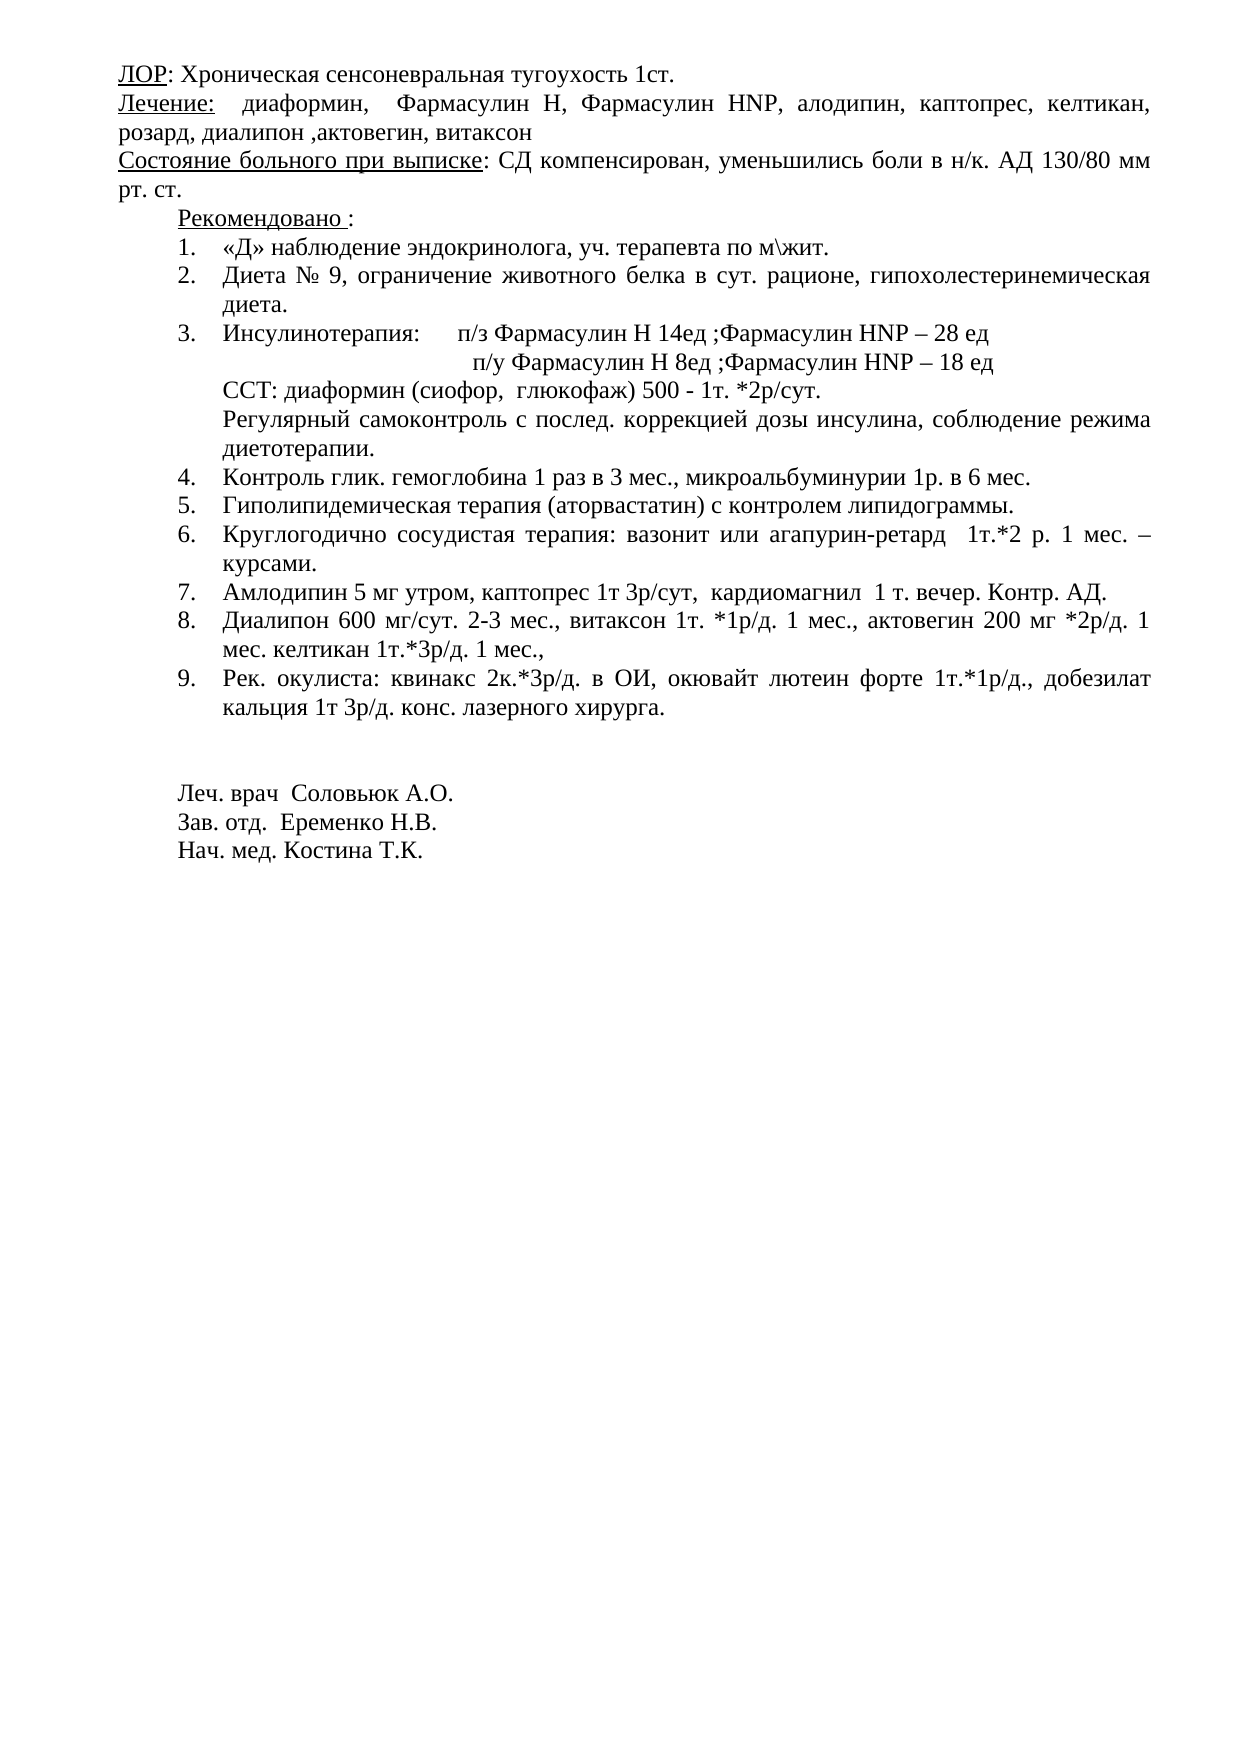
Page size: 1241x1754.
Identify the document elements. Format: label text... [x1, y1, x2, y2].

text Состояние больного при выписке: СД компенсирован, уменьшились боли в н/к. АД 130/80 мм рт. ст. [118, 145, 1152, 203]
text Рекомендовано : [177, 203, 1152, 232]
subtitle Леч. врач Соловьюк А.О. [177, 778, 1152, 807]
list Контроль глик. гемоглобина 1 раз в 3 мес., микроальбуминурии 1р. в 6 мес. [177, 462, 1152, 490]
text п/у Фармасулин Н 8ед ;Фармасулин НNР – 18 ед [444, 347, 1152, 375]
text ЛОР: Хроническая сенсоневральная тугоухость 1ст. [118, 59, 1152, 88]
text Зав. отд. Еременко Н.В. [177, 807, 1152, 835]
list Диалипон 600 мг/сут. 2-3 мес., витаксон 1т. *1р/д. 1 мес., актовегин 200 мг *2р/д. 1 мес. келтикан 1т.*3р/д. 1 мес., [177, 605, 1152, 663]
list Инсулинотерапия: п/з Фармасулин Н 14ед ;Фармасулин НNР – 28 ед [177, 318, 1152, 347]
text Лечение: диаформин, Фармасулин Н, Фармасулин НNР, алодипин, каптопрес, келтикан, розард, диалипон ,актовегин, витаксон [118, 88, 1152, 145]
list Гиполипидемическая терапия (аторвастатин) с контролем липидограммы. [177, 490, 1152, 519]
list Амлодипин 5 мг утром, каптопрес 1т 3р/сут, кардиомагнил 1 т. вечер. Контр. АД. [177, 577, 1152, 605]
text Нач. мед. Костина Т.К. [177, 835, 1152, 864]
text ССТ: диаформин (сиофор, глюкофаж) 500 - 1т. *2р/сут. [222, 375, 1152, 404]
list Круглогодично сосудистая терапия: вазонит или агапурин-ретард 1т.*2 р. 1 мес. – курсами. [177, 519, 1152, 577]
list Диета № 9, ограничение животного белка в сут. рационе, гипохолестеринемическая диета. [177, 260, 1152, 318]
text Регулярный самоконтроль с послед. коррекцией дозы инсулина, соблюдение режима диетотерапии. [222, 404, 1152, 462]
list «Д» наблюдение эндокринолога, уч. терапевта по м\жит. [177, 232, 1152, 260]
list Рек. окулиста: квинакс 2к.*3р/д. в ОИ, окювайт лютеин форте 1т.*1р/д., добезилат кальция 1т 3р/д. конс. лазерного хирурга. [177, 663, 1152, 720]
